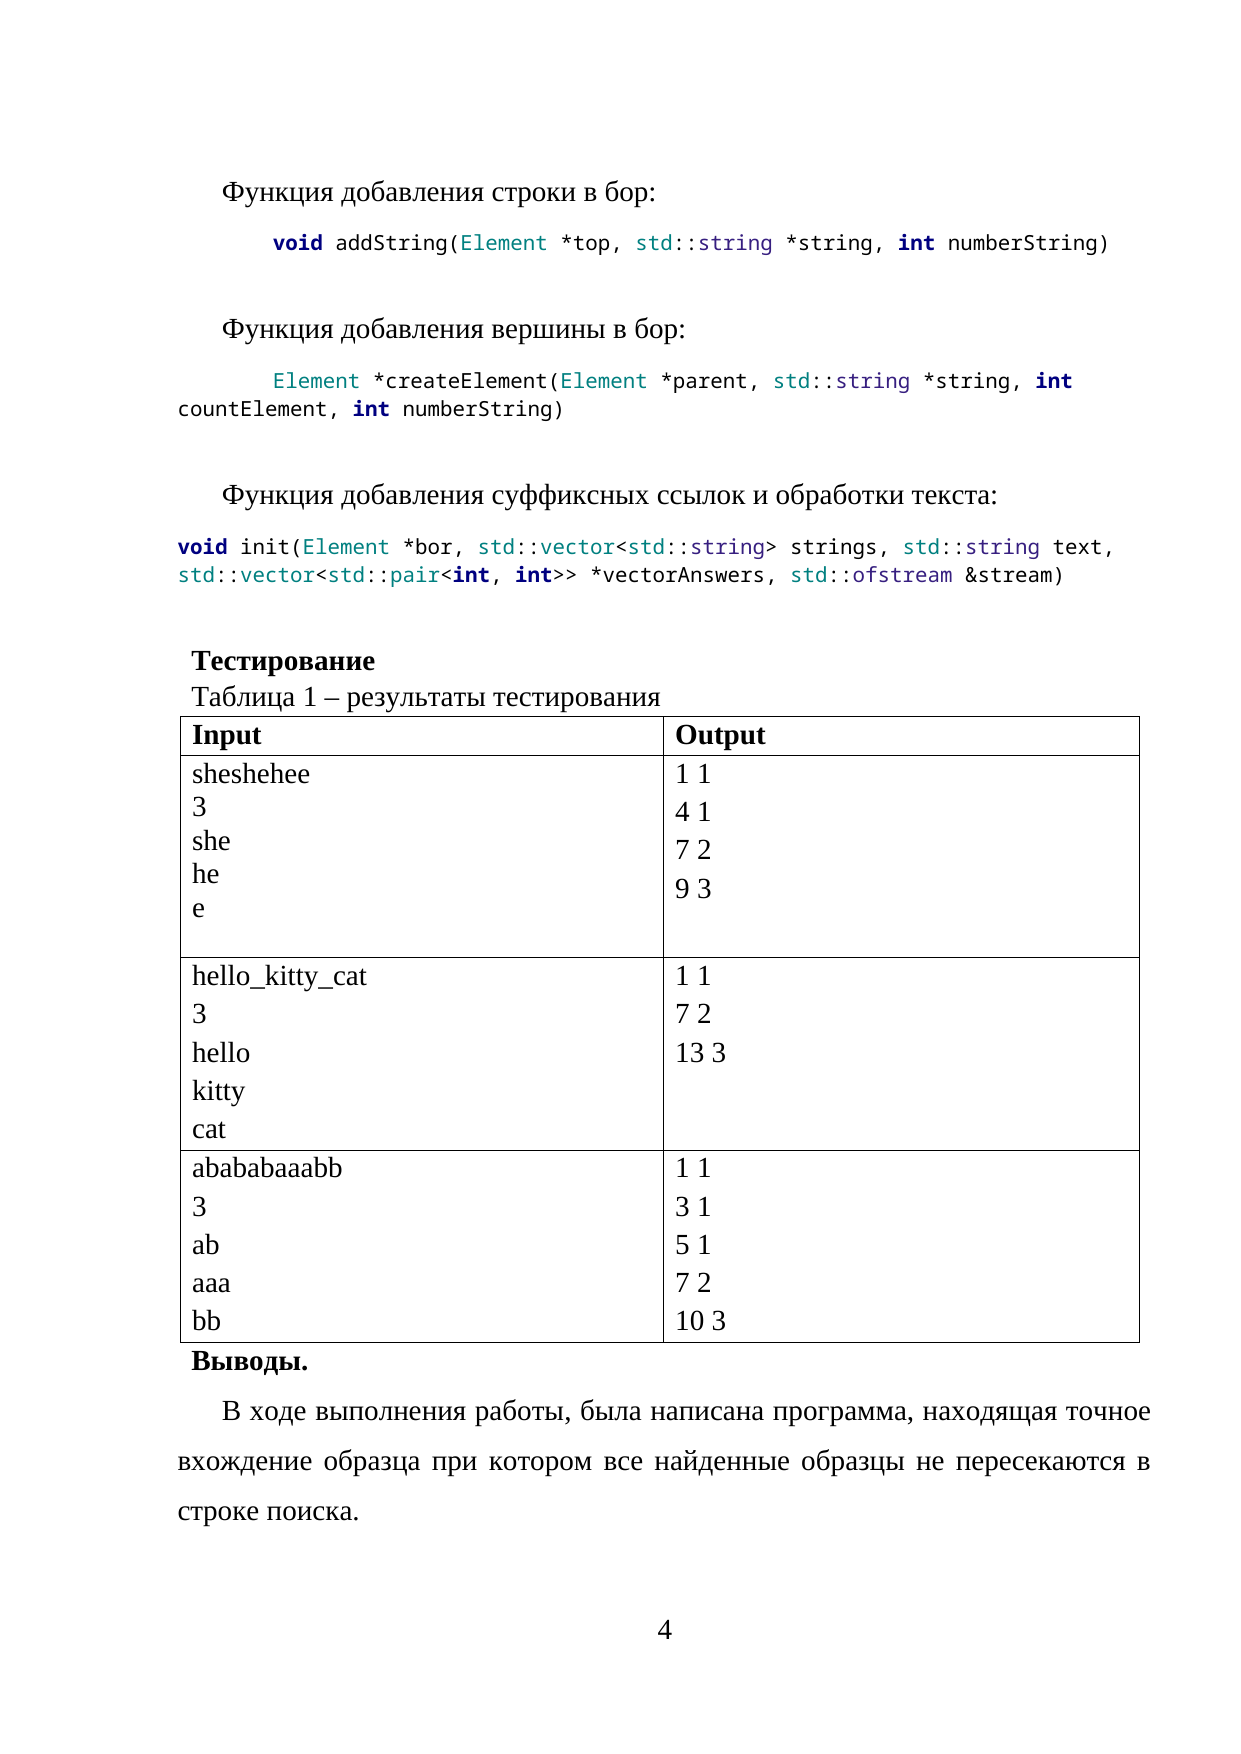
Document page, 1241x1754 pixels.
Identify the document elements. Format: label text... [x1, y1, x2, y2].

table_cell abababaaabb 3 ab aaa bb [181, 1151, 663, 1342]
text void addString(Element *top, std::string *string, int numberString) [177, 228, 1152, 257]
text Тестирование [191, 643, 1151, 677]
table_header Input [181, 717, 663, 755]
text Таблица 1 – результаты тестирования [191, 679, 1151, 713]
text Element *createElement(Element *parent, std::string *string, int countElement, int numberString) [177, 366, 1152, 423]
text В ходе выполнения работы, была написана программа, находящая точное вхождение образца при котором все найденные образцы не пересекаются в строке поиска. [177, 1393, 1152, 1527]
table_cell 1 1 3 1 5 1 7 2 10 3 [664, 1151, 1139, 1342]
table_cell hello_kitty_cat 3 hello kitty cat [181, 958, 663, 1149]
text Функция добавления строки в бор: [177, 174, 1152, 207]
table_cell 1 1 4 1 7 2 9 3 [664, 756, 1139, 957]
text Функция добавления суффиксных ссылок и обработки текста: [177, 477, 1152, 511]
table_header Output [664, 717, 1139, 755]
table_cell 1 1 7 2 13 3 [664, 958, 1139, 1149]
text void init(Element *bor, std::vector<std::string> strings, std::string text, std::vector<std::pair<int, int>> *vectorAnswers, std::ofstream &stream) [177, 532, 1152, 589]
text Выводы. [191, 1343, 1152, 1376]
text Функция добавления вершины в бор: [177, 311, 1152, 345]
